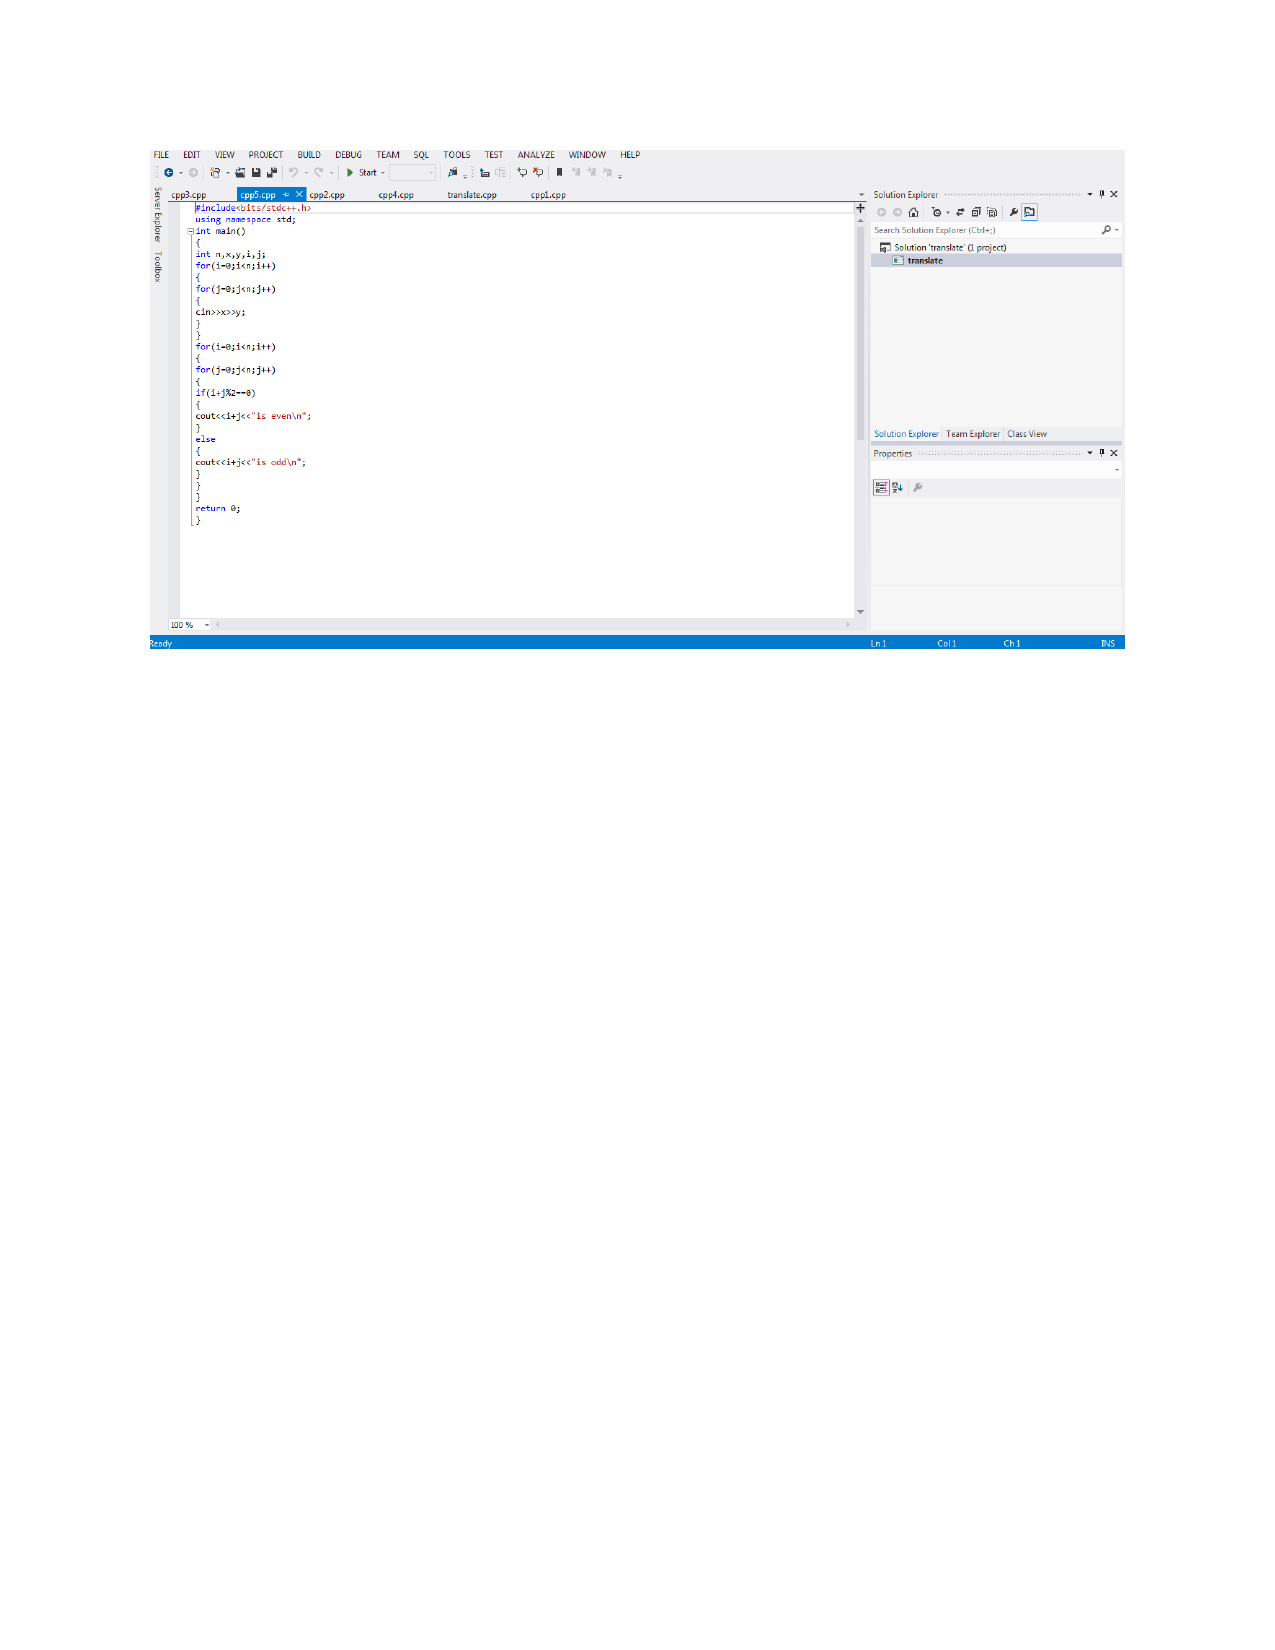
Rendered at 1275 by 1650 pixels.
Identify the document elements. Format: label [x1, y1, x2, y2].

picture [150, 150, 1125, 649]
